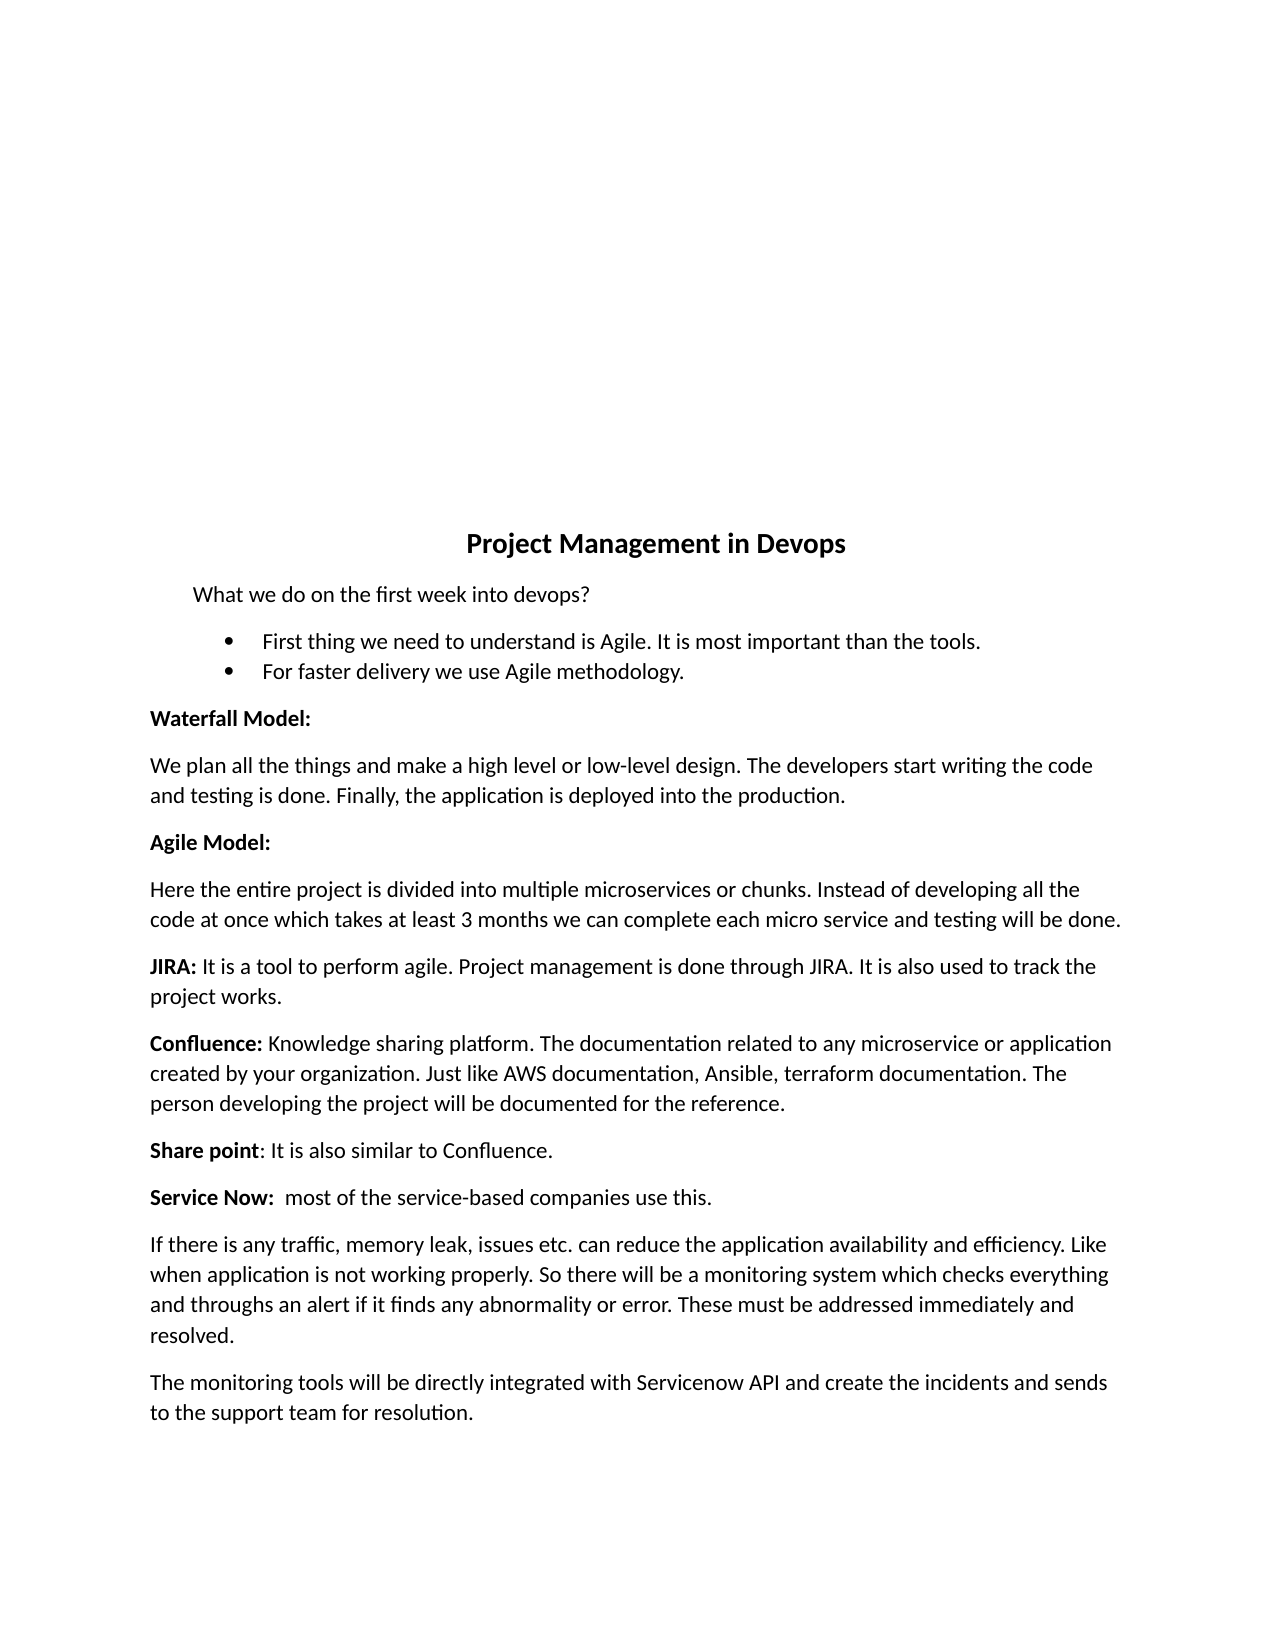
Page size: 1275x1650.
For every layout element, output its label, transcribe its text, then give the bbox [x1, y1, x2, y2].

text If there is any traffic, memory leak, issues etc. can reduce the application availability and efficiency. Like when application is not working properly. So there will be a monitoring system which checks everything and throughs an alert if it finds any abnormality or error. These must be addressed immediately and resolved. [150, 1230, 1125, 1349]
text JIRA: It is a tool to perform agile. Project management is done through JIRA. It is also used to track the project works. [150, 952, 1125, 1010]
list For faster delivery we use Agile methodology. [225, 657, 1125, 685]
text The monitoring tools will be directly integrated with Servicenow API and create the incidents and sends to the support team for resolution. [150, 1368, 1125, 1426]
text We plan all the things and make a high level or low-level design. The developers start writing the code and testing is done. Finally, the application is deployed into the production. [150, 751, 1125, 809]
text Confluence: Knowledge sharing platform. The documentation related to any microservice or application created by your organization. Just like AWS documentation, Ansible, terraform documentation. The person developing the project will be documented for the reference. [150, 1029, 1125, 1117]
list First thing we need to understand is Agile. It is most important than the tools. [225, 627, 1125, 655]
text Service Now: most of the service-based companies use this. [150, 1183, 1125, 1211]
text Share point: It is also similar to Confluence. [150, 1136, 1125, 1164]
text Waterfall Model: [150, 704, 1125, 732]
text Project Management in Devops [187, 525, 1125, 561]
text Agile Model: [150, 828, 1125, 856]
text Here the entire project is divided into multiple microservices or chunks. Instead of developing all the code at once which takes at least 3 months we can complete each micro service and testing will be done. [150, 875, 1125, 933]
text What we do on the first week into devops? [187, 580, 1125, 608]
